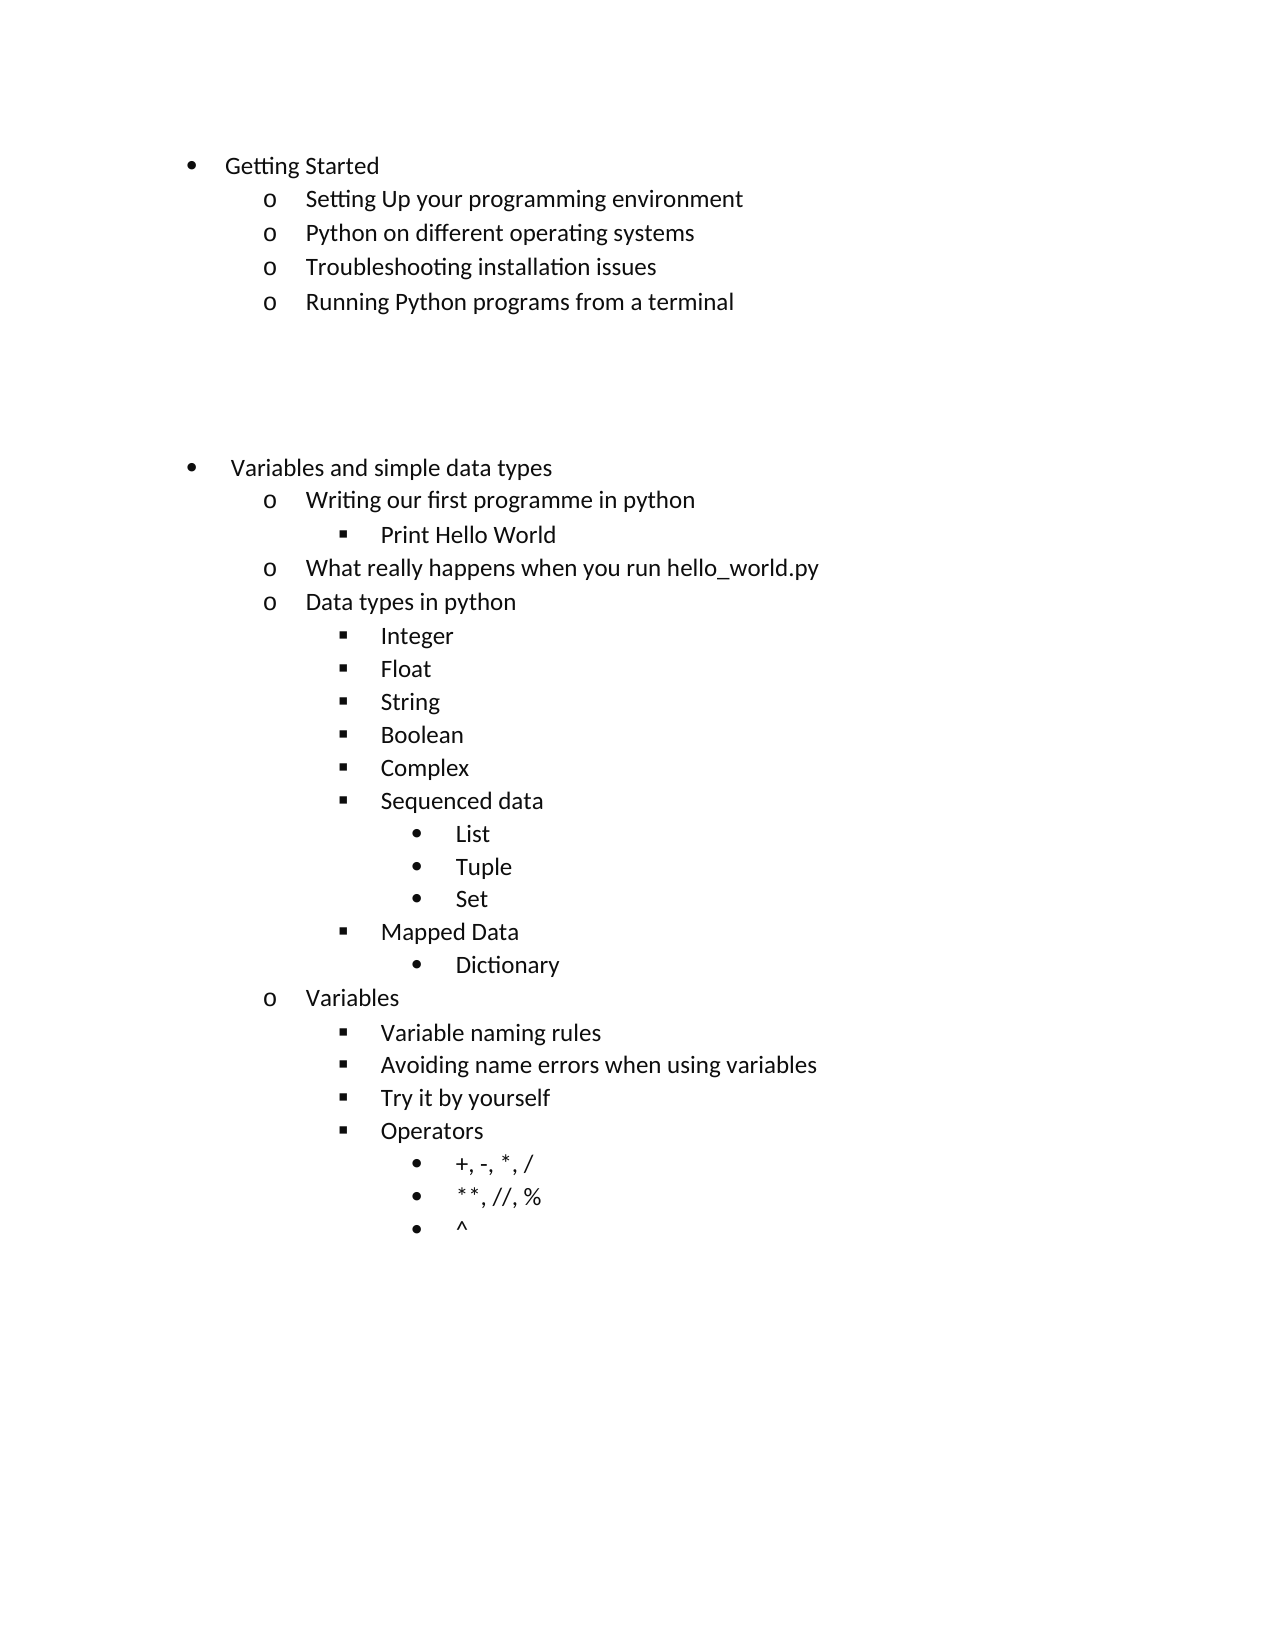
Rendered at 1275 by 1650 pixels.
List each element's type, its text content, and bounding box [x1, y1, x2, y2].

list Getting Started [187, 150, 1125, 181]
list ^ [412, 1214, 1125, 1245]
list Data types in python [262, 586, 1125, 618]
list Troubleshooting installation issues [262, 251, 1125, 283]
list Boolean [337, 719, 1125, 749]
list List [412, 818, 1125, 848]
list **, //, % [412, 1181, 1125, 1212]
list Avoiding name errors when using variables [337, 1049, 1125, 1080]
list Writing our first programme in python [262, 484, 1125, 516]
list Try it by yourself [337, 1082, 1125, 1113]
list Print Hello World [337, 519, 1125, 549]
list Operators [337, 1115, 1125, 1146]
list Integer [337, 620, 1125, 651]
list Mapped Data [337, 917, 1125, 947]
list Float [337, 653, 1125, 684]
list Complex [337, 752, 1125, 782]
list Variables and simple data types [187, 452, 1125, 482]
list Setting Up your programming environment [262, 183, 1125, 215]
list Dictionary [412, 949, 1125, 980]
list +, -, *, / [412, 1148, 1125, 1179]
list What really happens when you run hello_world.py [262, 552, 1125, 583]
list Set [412, 884, 1125, 914]
list Variables [262, 982, 1125, 1014]
list Python on different operating systems [262, 217, 1125, 249]
list Sequenced data [337, 785, 1125, 815]
list Variable naming rules [337, 1017, 1125, 1047]
list String [337, 686, 1125, 717]
list Running Python programs from a terminal [262, 286, 1125, 317]
list Tuple [412, 851, 1125, 881]
